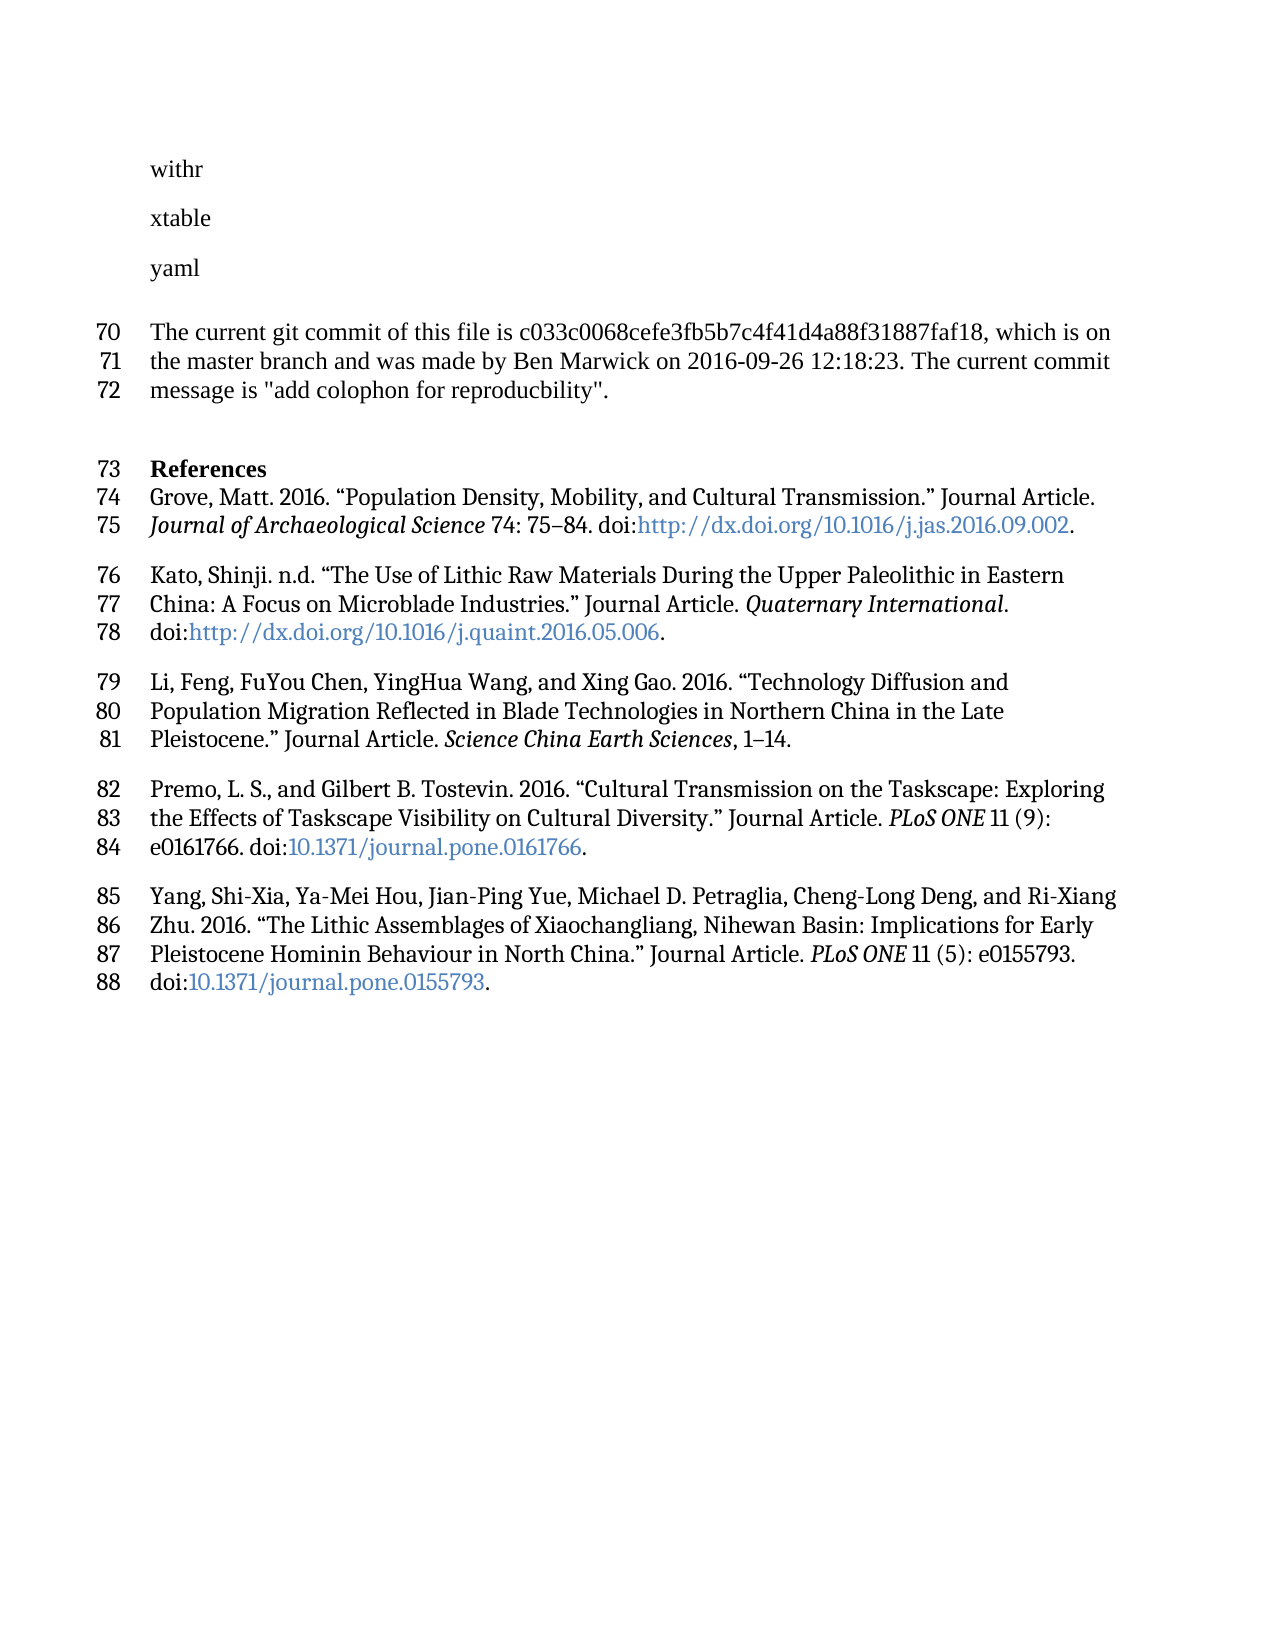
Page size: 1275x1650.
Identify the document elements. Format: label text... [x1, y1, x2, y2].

text Grove, Matt. 2016. “Population Density, Mobility, and Cultural Transmission.” Journal Article. Journal of Archaeological Science 74: 75–84. doi:http://dx.doi.org/10.1016/j.jas.2016.09.002. [150, 482, 1125, 540]
table_cell yaml [139, 249, 1275, 299]
table_cell withr [139, 150, 1275, 199]
text Yang, Shi-Xia, Ya-Mei Hou, Jian-Ping Yue, Michael D. Petraglia, Cheng-Long Deng, and Ri-Xiang Zhu. 2016. “The Lithic Assemblages of Xiaochangliang, Nihewan Basin: Implications for Early Pleistocene Hominin Behaviour in North China.” Journal Article. PLoS ONE 11 (5): e0155793. doi:10.1371/journal.pone.0155793. [150, 882, 1125, 997]
text Premo, L. S., and Gilbert B. Tostevin. 2016. “Cultural Transmission on the Taskscape: Exploring the Effects of Taskscape Visibility on Cultural Diversity.” Journal Article. PLoS ONE 11 (9): e0161766. doi:10.1371/journal.pone.0161766. [150, 775, 1125, 861]
text Kato, Shinji. n.d. “The Use of Lithic Raw Materials During the Upper Paleolithic in Eastern China: A Focus on Microblade Industries.” Journal Article. Quaternary International. doi:http://dx.doi.org/10.1016/j.quaint.2016.05.006. [150, 561, 1125, 647]
text The current git commit of this file is c033c0068cefe3fb5b7c4f41d4a88f31887faf18, which is on the master branch and was made by Ben Marwick on 2016-09-26 12:18:23. The current commit message is "add colophon for reproducbility". [150, 317, 1125, 404]
text Li, Feng, FuYou Chen, YingHua Wang, and Xing Gao. 2016. “Technology Diffusion and Population Migration Reflected in Blade Technologies in Northern China in the Late Pleistocene.” Journal Article. Science China Earth Sciences, 1–14. [150, 668, 1125, 754]
table_cell xtable [139, 200, 1275, 249]
subtitle References [150, 454, 1125, 482]
